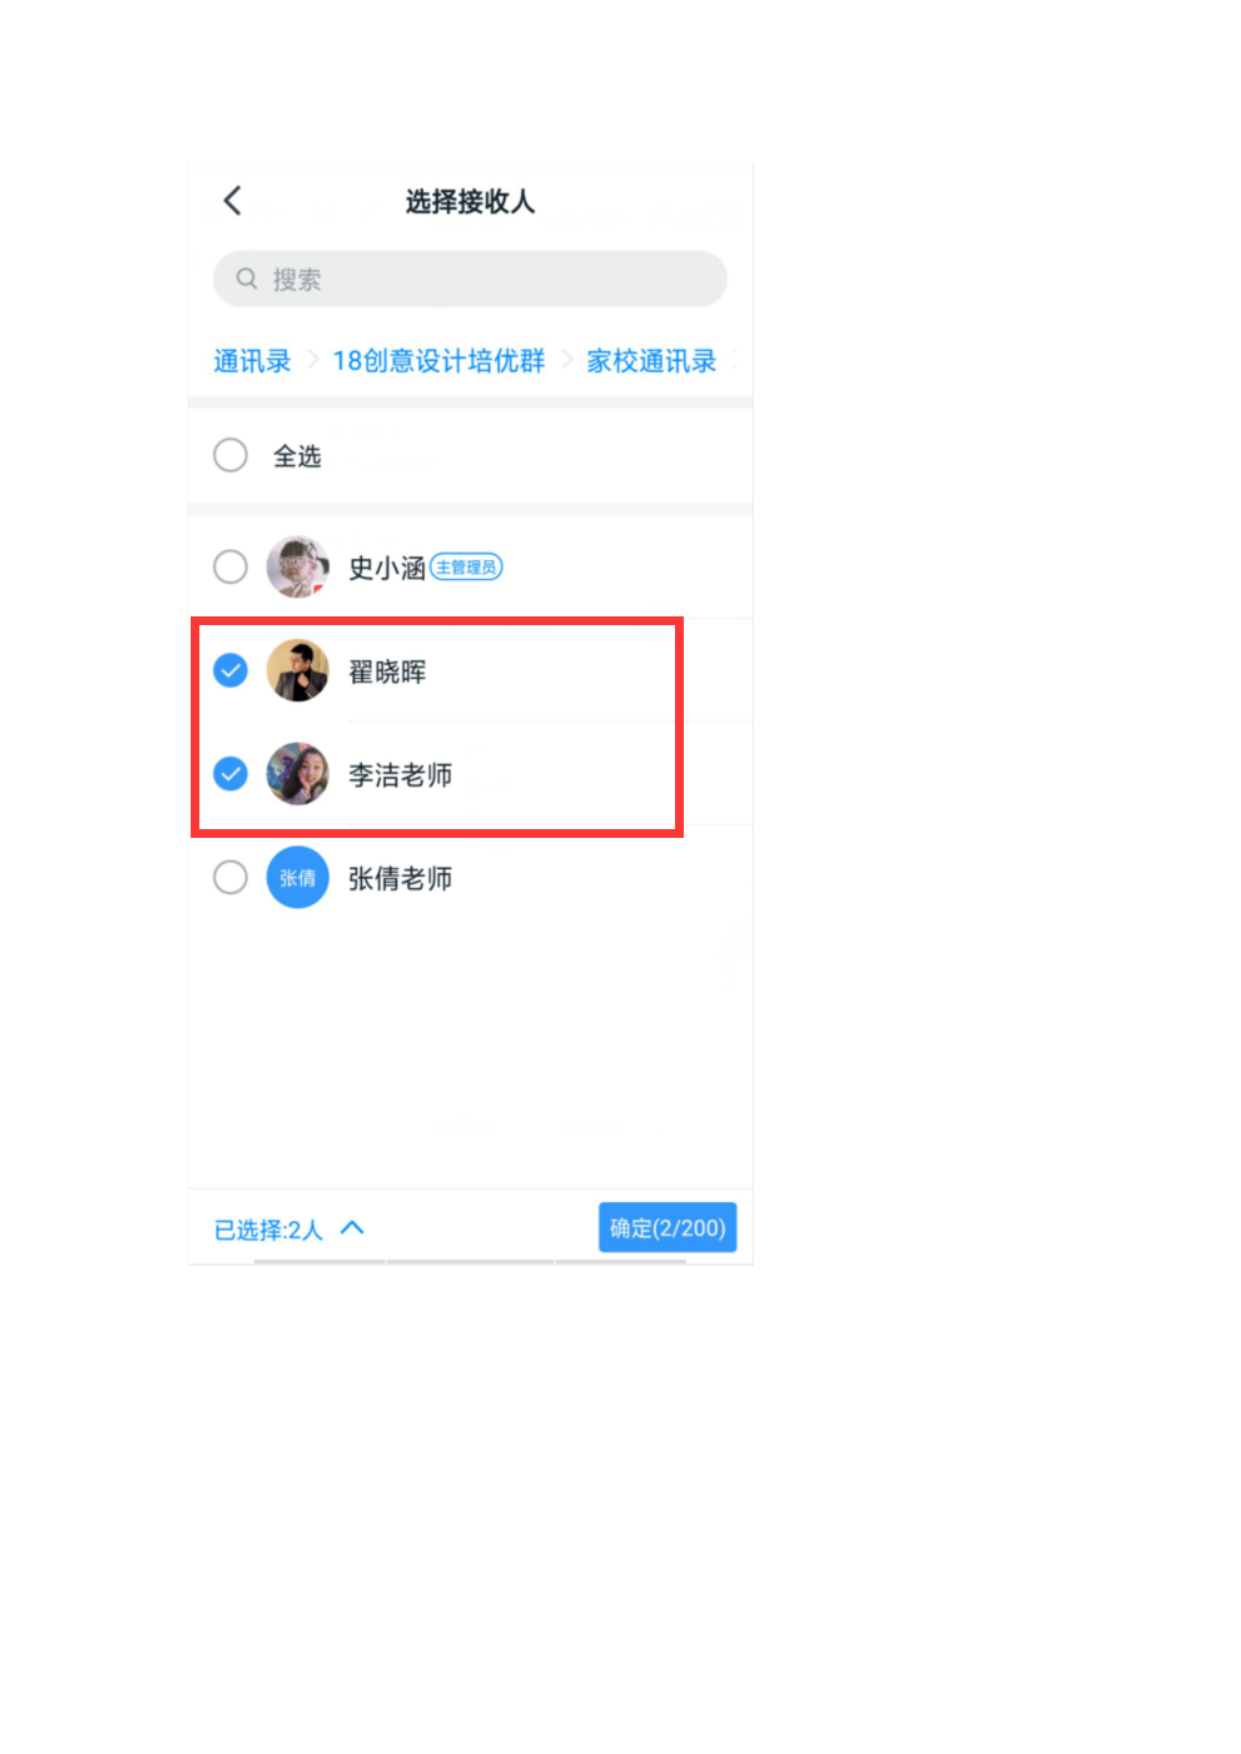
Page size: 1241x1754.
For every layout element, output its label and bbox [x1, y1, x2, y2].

picture [187, 162, 754, 1266]
